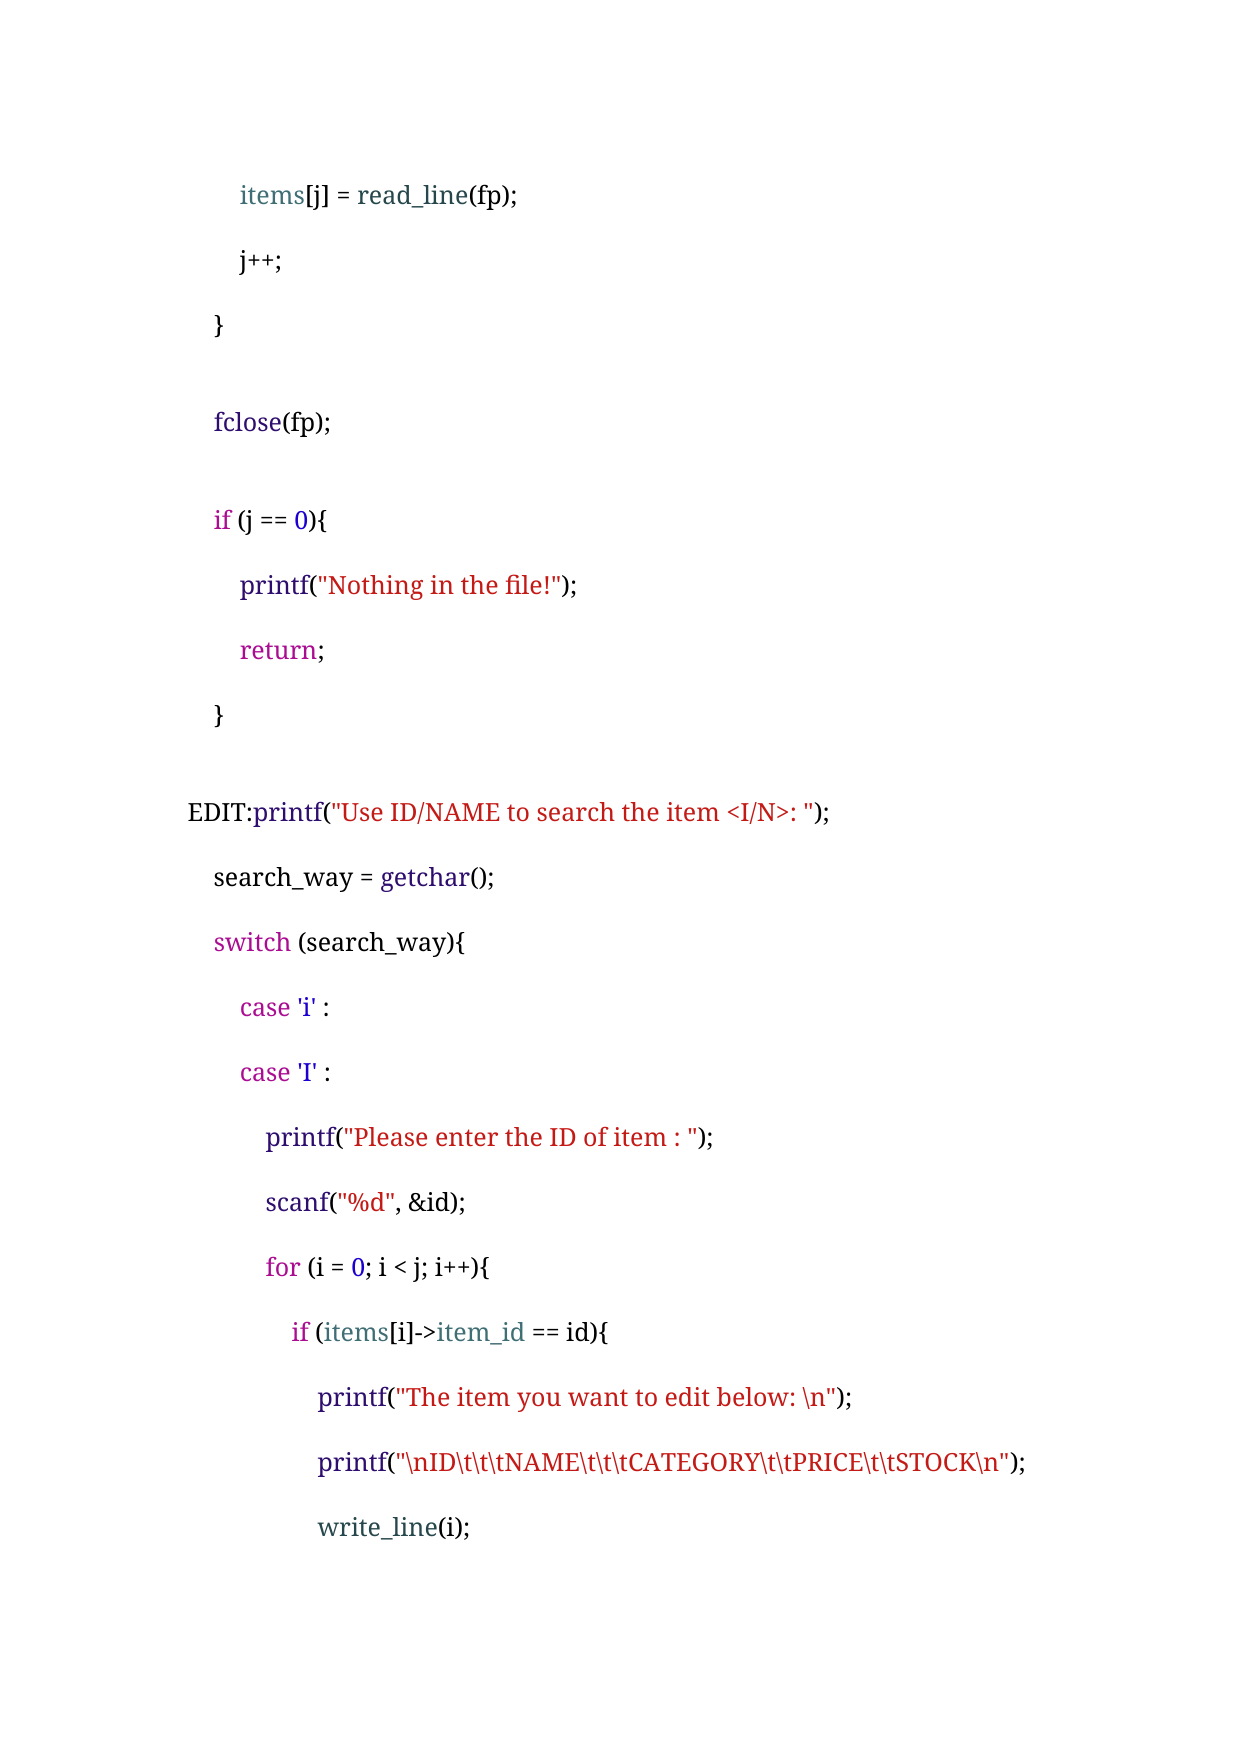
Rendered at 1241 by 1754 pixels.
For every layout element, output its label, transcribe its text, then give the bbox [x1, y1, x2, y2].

text return; [187, 617, 1053, 682]
text if (items[i]->item_id == id){ [187, 1299, 1053, 1364]
text printf("Nothing in the file!"); [187, 552, 1053, 617]
text search_way = getchar(); [187, 844, 1053, 909]
text printf("Please enter the ID of item : "); [187, 1104, 1053, 1169]
text } [187, 682, 1053, 747]
text switch (search_way){ [187, 909, 1053, 974]
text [187, 1429, 1053, 1494]
text items[j] = read_line(fp); [187, 162, 1053, 227]
text case 'i' : [187, 974, 1053, 1039]
text case 'I' : [187, 1039, 1053, 1104]
text } [187, 292, 1053, 357]
text if (j == 0){ [187, 487, 1053, 552]
text j++; [187, 227, 1053, 292]
text printf("The item you want to edit below: \n"); [187, 1364, 1053, 1429]
text EDIT:printf("Use ID/NAME to search the item <I/N>: "); [187, 779, 1053, 844]
text scanf("%d", &id); [187, 1169, 1053, 1234]
text for (i = 0; i < j; i++){ [187, 1234, 1053, 1299]
text write_line(i); [187, 1494, 1053, 1559]
text fclose(fp); [187, 389, 1053, 454]
